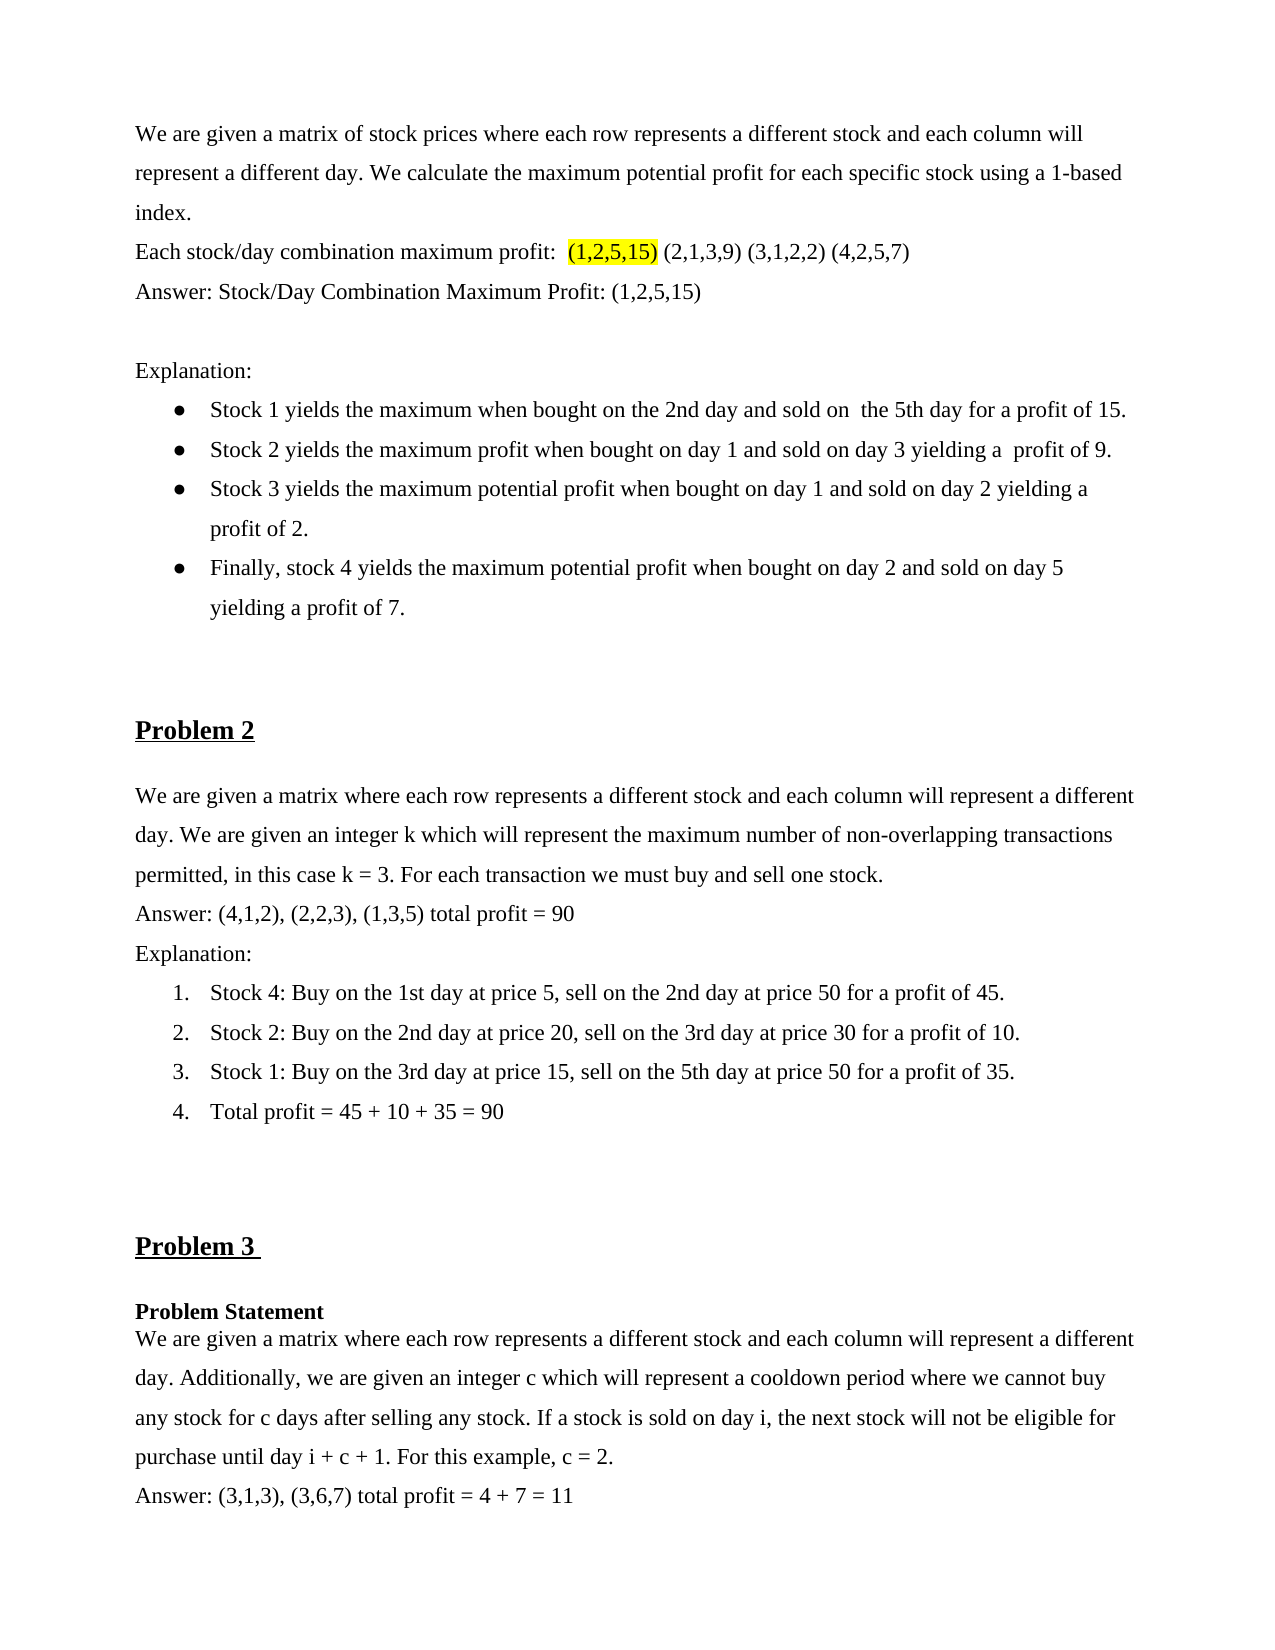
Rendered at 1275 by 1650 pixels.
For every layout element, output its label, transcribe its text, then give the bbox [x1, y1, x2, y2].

subtitle Problem 3 [135, 1230, 1140, 1261]
text Answer: Stock/Day Combination Maximum Profit: (1,2,5,15) [135, 278, 1140, 304]
text Explanation: [135, 940, 1140, 966]
list Stock 3 yields the maximum potential profit when bought on day 1 and sold on day 2 yielding a profit of 2. [172, 475, 1140, 541]
text We are given a matrix of stock prices where each row represents a different stock and each column will represent a different day. We calculate the maximum potential profit for each specific stock using a 1-based index. [135, 120, 1140, 225]
text Problem Statement [135, 1298, 1140, 1324]
list Finally, stock 4 yields the maximum potential profit when bought on day 2 and sold on day 5 yielding a profit of 7. [172, 554, 1140, 620]
text We are given a matrix where each row represents a different stock and each column will represent a different day. We are given an integer k which will represent the maximum number of non-overlapping transactions permitted, in this case k = 3. For each transaction we must buy and sell one stock. [135, 782, 1140, 887]
text Each stock/day combination maximum profit: (1,2,5,15) (2,1,3,9) (3,1,2,2) (4,2,5,7) [135, 238, 1140, 265]
list Stock 2: Buy on the 2nd day at price 20, sell on the 3rd day at price 30 for a profit of 10. [172, 1019, 1140, 1045]
list Stock 2 yields the maximum profit when bought on day 1 and sold on day 3 yielding a profit of 9. [172, 436, 1140, 462]
text Answer: (3,1,3), (3,6,7) total profit = 4 + 7 = 11 [135, 1482, 1140, 1509]
subtitle Problem 2 [135, 714, 1140, 745]
list Stock 1 yields the maximum when bought on the 2nd day and sold on the 5th day for a profit of 15. [172, 396, 1140, 423]
list Total profit = 45 + 10 + 35 = 90 [172, 1098, 1140, 1124]
text Explanation: [135, 357, 1140, 383]
text Answer: (4,1,2), (2,2,3), (1,3,5) total profit = 90 [135, 901, 1140, 927]
list Stock 1: Buy on the 3rd day at price 15, sell on the 5th day at price 50 for a profit of 35. [172, 1058, 1140, 1085]
text We are given a matrix where each row represents a different stock and each column will represent a different day. Additionally, we are given an integer c which will represent a cooldown period where we cannot buy any stock for c days after selling any stock. If a stock is sold on day i, the next stock will not be eligible for purchase until day i + c + 1. For this example, c = 2. [135, 1324, 1140, 1469]
list Stock 4: Buy on the 1st day at price 5, sell on the 2nd day at price 50 for a profit of 45. [172, 979, 1140, 1006]
